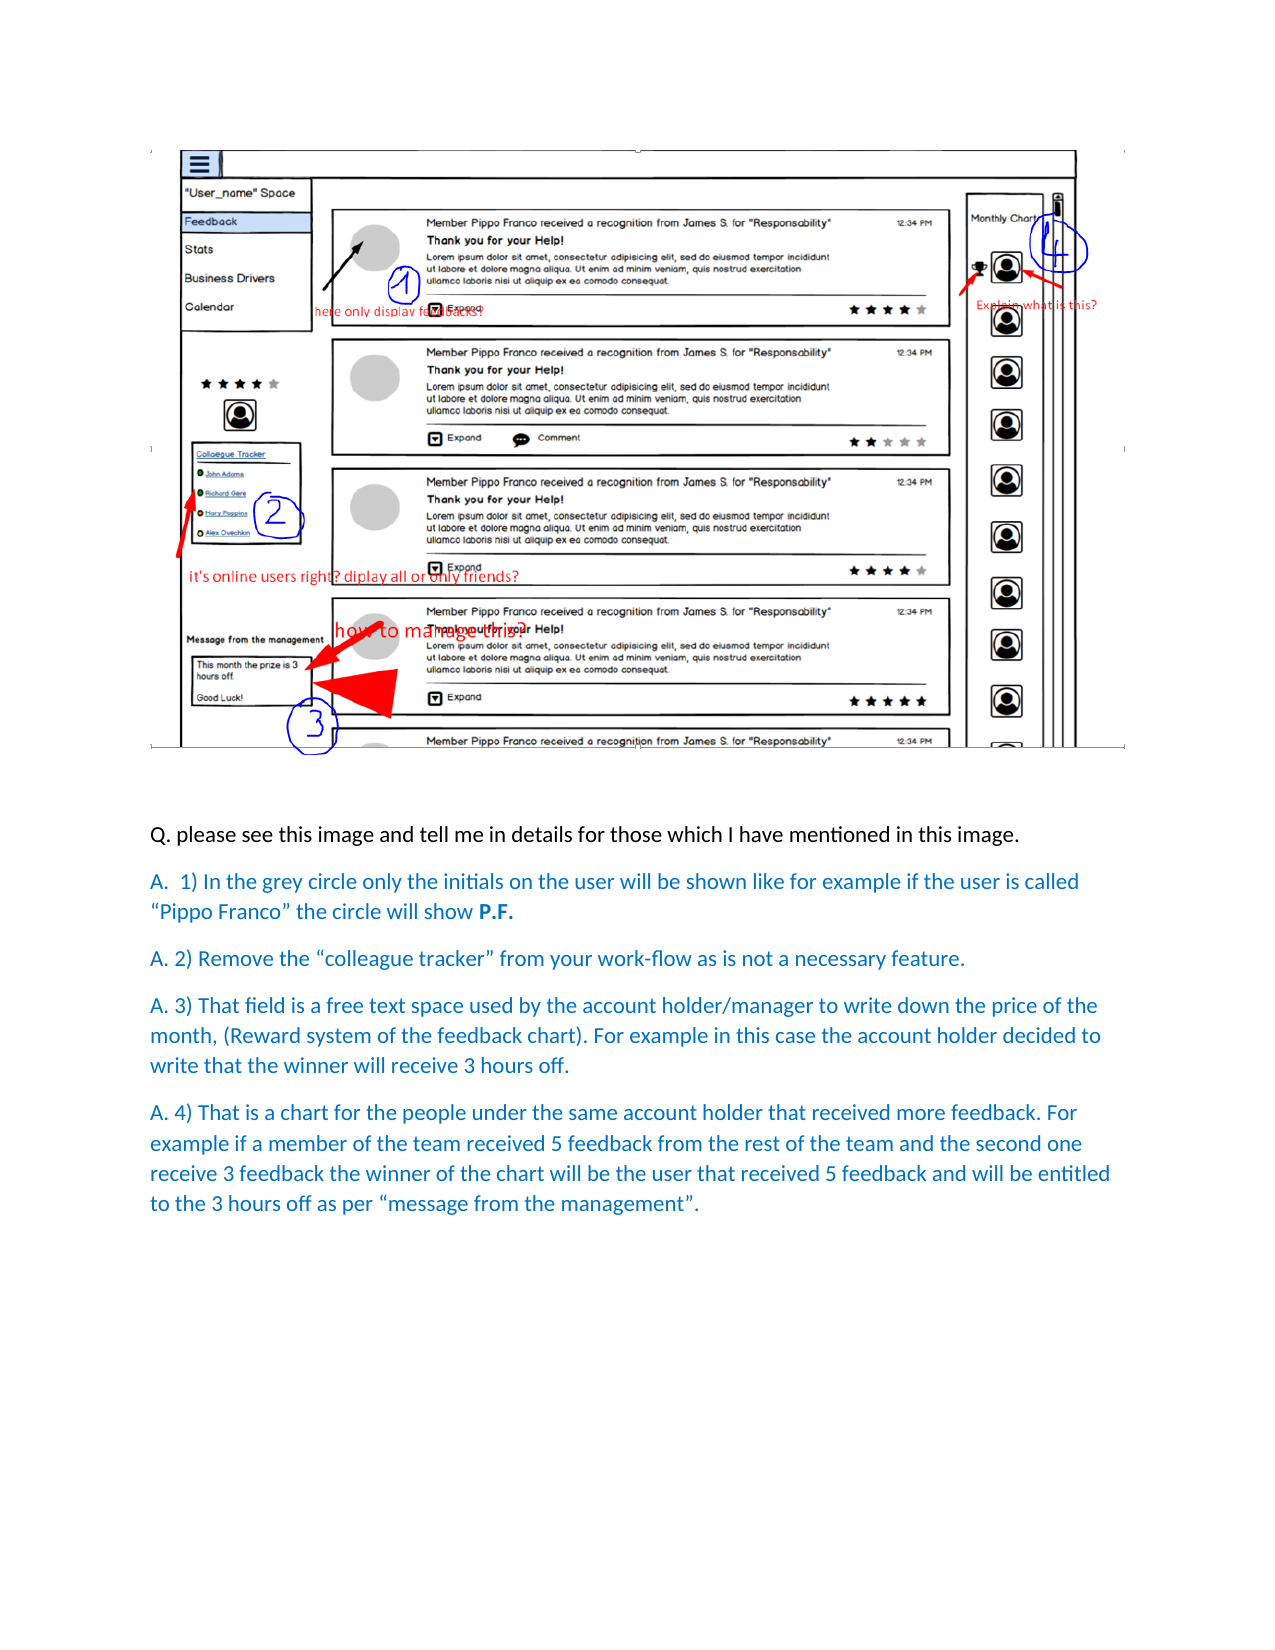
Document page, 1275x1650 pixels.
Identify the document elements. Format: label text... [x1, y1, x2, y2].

text A. 4) That is a chart for the people under the same account holder that received more feedback. For example if a member of the team received 5 feedback from the rest of the team and the second one receive 3 feedback the winner of the chart will be the user that received 5 feedback and will be entitled to the 3 hours off as per “message from the management”. [150, 1098, 1125, 1217]
text A. 3) That field is a free text space used by the account holder/manager to write down the price of the month, (Reward system of the feedback chart). For example in this case the account holder decided to write that the winner will receive 3 hours off. [150, 991, 1125, 1079]
picture [150, 150, 1125, 755]
text Q. please see this image and tell me in details for those which I have mentioned in this image. [150, 820, 1125, 848]
text A. 1) In the grey circle only the initials on the user will be shown like for example if the user is called “Pippo Franco” the circle will show P.F. [150, 867, 1125, 925]
text A. 2) Remove the “colleague tracker” from your work-flow as is not a necessary feature. [150, 944, 1125, 972]
